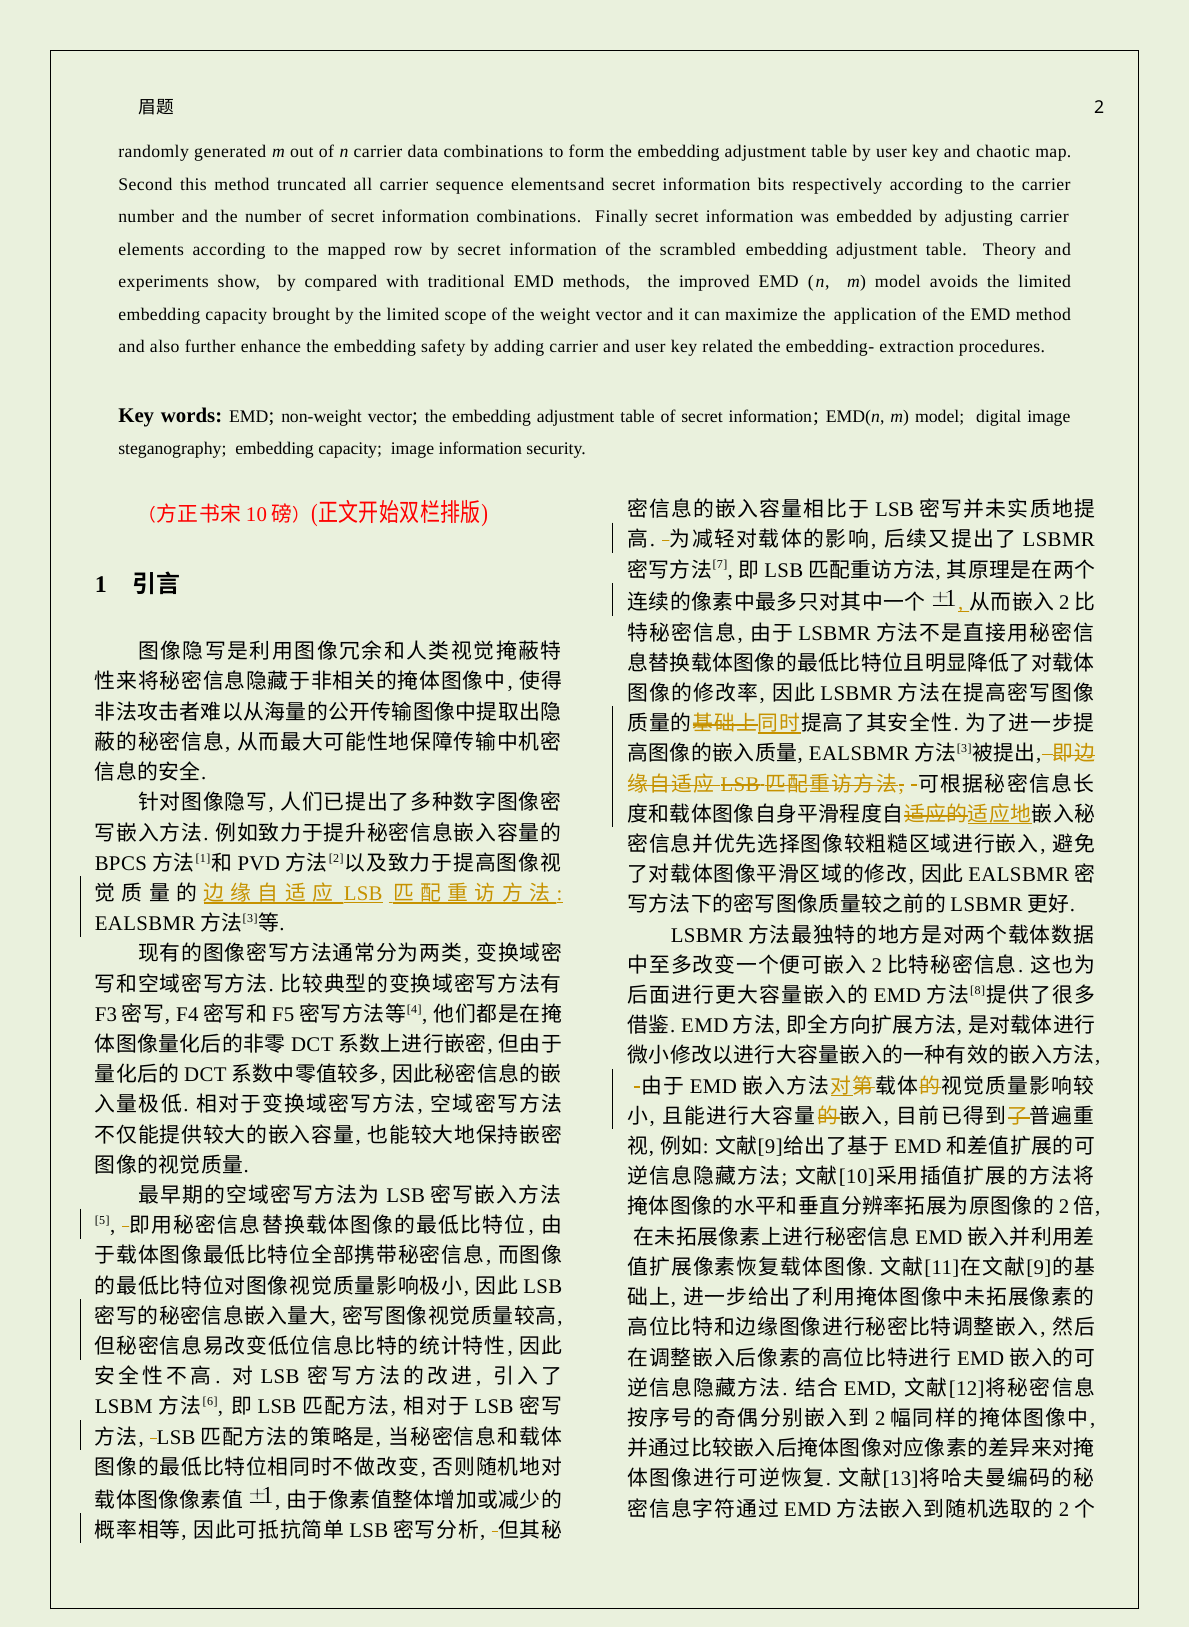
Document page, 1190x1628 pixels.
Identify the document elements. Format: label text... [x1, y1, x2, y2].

text （方正书宋10磅）(正文开始双栏排版) [94, 492, 562, 529]
text 最早期的空域密写方法为LSB密写嵌入方法[5], 即用秘密信息替换载体图像的最低比特位, 由于载体图像最低比特位全部携带秘密信息, 而图像的最低比特位对图像视觉质量影响极小, 因此LSB密写的秘密信息嵌入量大, 密写图像视觉质量较高, 但秘密信息易改变低位信息比特的统计特性, 因此安全性不高. 对LSB密写方法的改进, 引入了LSBM方法[6], 即LSB匹配方法, 相对于LSB密写方法, LSB匹配方法的策略是, 当秘密信息和载体图像的最低比特位相同时不做改变, 否则随机地对载体图像像素值, 由于像素值整体增加或减少的概率相等, 因此可抵抗简单LSB密写分析, 但其秘密信息的嵌入容量相比于LSB密写并未实质地提高. 为减轻对载体的影响, 后续又提出了LSBMR密写方法[7], 即LSB匹配重访方法, 其原理是在两个连续的像素中最多只对其中一个从而嵌入2比特秘密信息, 由于LSBMR方法不是直接用秘密信息替换载体图像的最低比特位且明显降低了对载体图像的修改率, 因此LSBMR方法在提高密写图像质量的提高了其安全性. 为了进一步提高图像的嵌入质量, EALSBMR方法[3]被提出, 可根据秘密信息长度和载体图像自身平滑程度自嵌入秘密信息并优先选择图像较粗糙区域进行嵌入, 避免了对载体图像平滑区域的修改, 因此EALSBMR密写方法下的密写图像质量较之前的LSBMR更好. [627, 492, 1095, 918]
text 最早期的空域密写方法为LSB密写嵌入方法[5], 即用秘密信息替换载体图像的最低比特位, 由于载体图像最低比特位全部携带秘密信息, 而图像的最低比特位对图像视觉质量影响极小, 因此LSB密写的秘密信息嵌入量大, 密写图像视觉质量较高, 但秘密信息易改变低位信息比特的统计特性, 因此安全性不高. 对LSB密写方法的改进, 引入了LSBM方法[6], 即LSB匹配方法, 相对于LSB密写方法, LSB匹配方法的策略是, 当秘密信息和载体图像的最低比特位相同时不做改变, 否则随机地对载体图像像素值, 由于像素值整体增加或减少的概率相等, 因此可抵抗简单LSB密写分析, 但其秘密信息的嵌入容量相比于LSB密写并未实质地提高. 为减轻对载体的影响, 后续又提出了LSBMR密写方法[7], 即LSB匹配重访方法, 其原理是在两个连续的像素中最多只对其中一个从而嵌入2比特秘密信息, 由于LSBMR方法不是直接用秘密信息替换载体图像的最低比特位且明显降低了对载体图像的修改率, 因此LSBMR方法在提高密写图像质量的提高了其安全性. 为了进一步提高图像的嵌入质量, EALSBMR方法[3]被提出, 可根据秘密信息长度和载体图像自身平滑程度自嵌入秘密信息并优先选择图像较粗糙区域进行嵌入, 避免了对载体图像平滑区域的修改, 因此EALSBMR密写方法下的密写图像质量较之前的LSBMR更好. [94, 1178, 562, 1543]
subtitle Key words: EMD; non-weight vector; the embedding adjustment table of secret information; EMD(n, m) model; digital image steganography; embedding capacity; image information security. [118, 397, 1071, 461]
text 现有的图像密写方法通常分为两类, 变换域密写和空域密写方法. 比较典型的变换域密写方法有F3密写, F4密写和F5密写方法等[4], 他们都是在掩体图像量化后的非零DCT系数上进行嵌密, 但由于量化后的DCT系数中零值较多, 因此秘密信息的嵌入量极低. 相对于变换域密写方法, 空域密写方法不仅能提供较大的嵌入容量, 也能较大地保持嵌密图像的视觉质量. [94, 937, 562, 1178]
text 图像隐写是利用图像冗余和人类视觉掩蔽特性来将秘密信息隐藏于非相关的掩体图像中, 使得非法攻击者难以从海量的公开传输图像中提取出隐蔽的秘密信息, 从而最大可能性地保障传输中机密信息的安全. [94, 634, 562, 786]
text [118, 132, 1071, 359]
text 针对图像隐写, 人们已提出了多种数字图像密写嵌入方法. 例如致力于提升秘密信息嵌入容量的BPCS方法[1]和PVD方法[2]以及致力于提高图像视觉质量的EALSBMR方法[3]等. [94, 786, 562, 937]
subtitle 引言 [94, 565, 562, 599]
